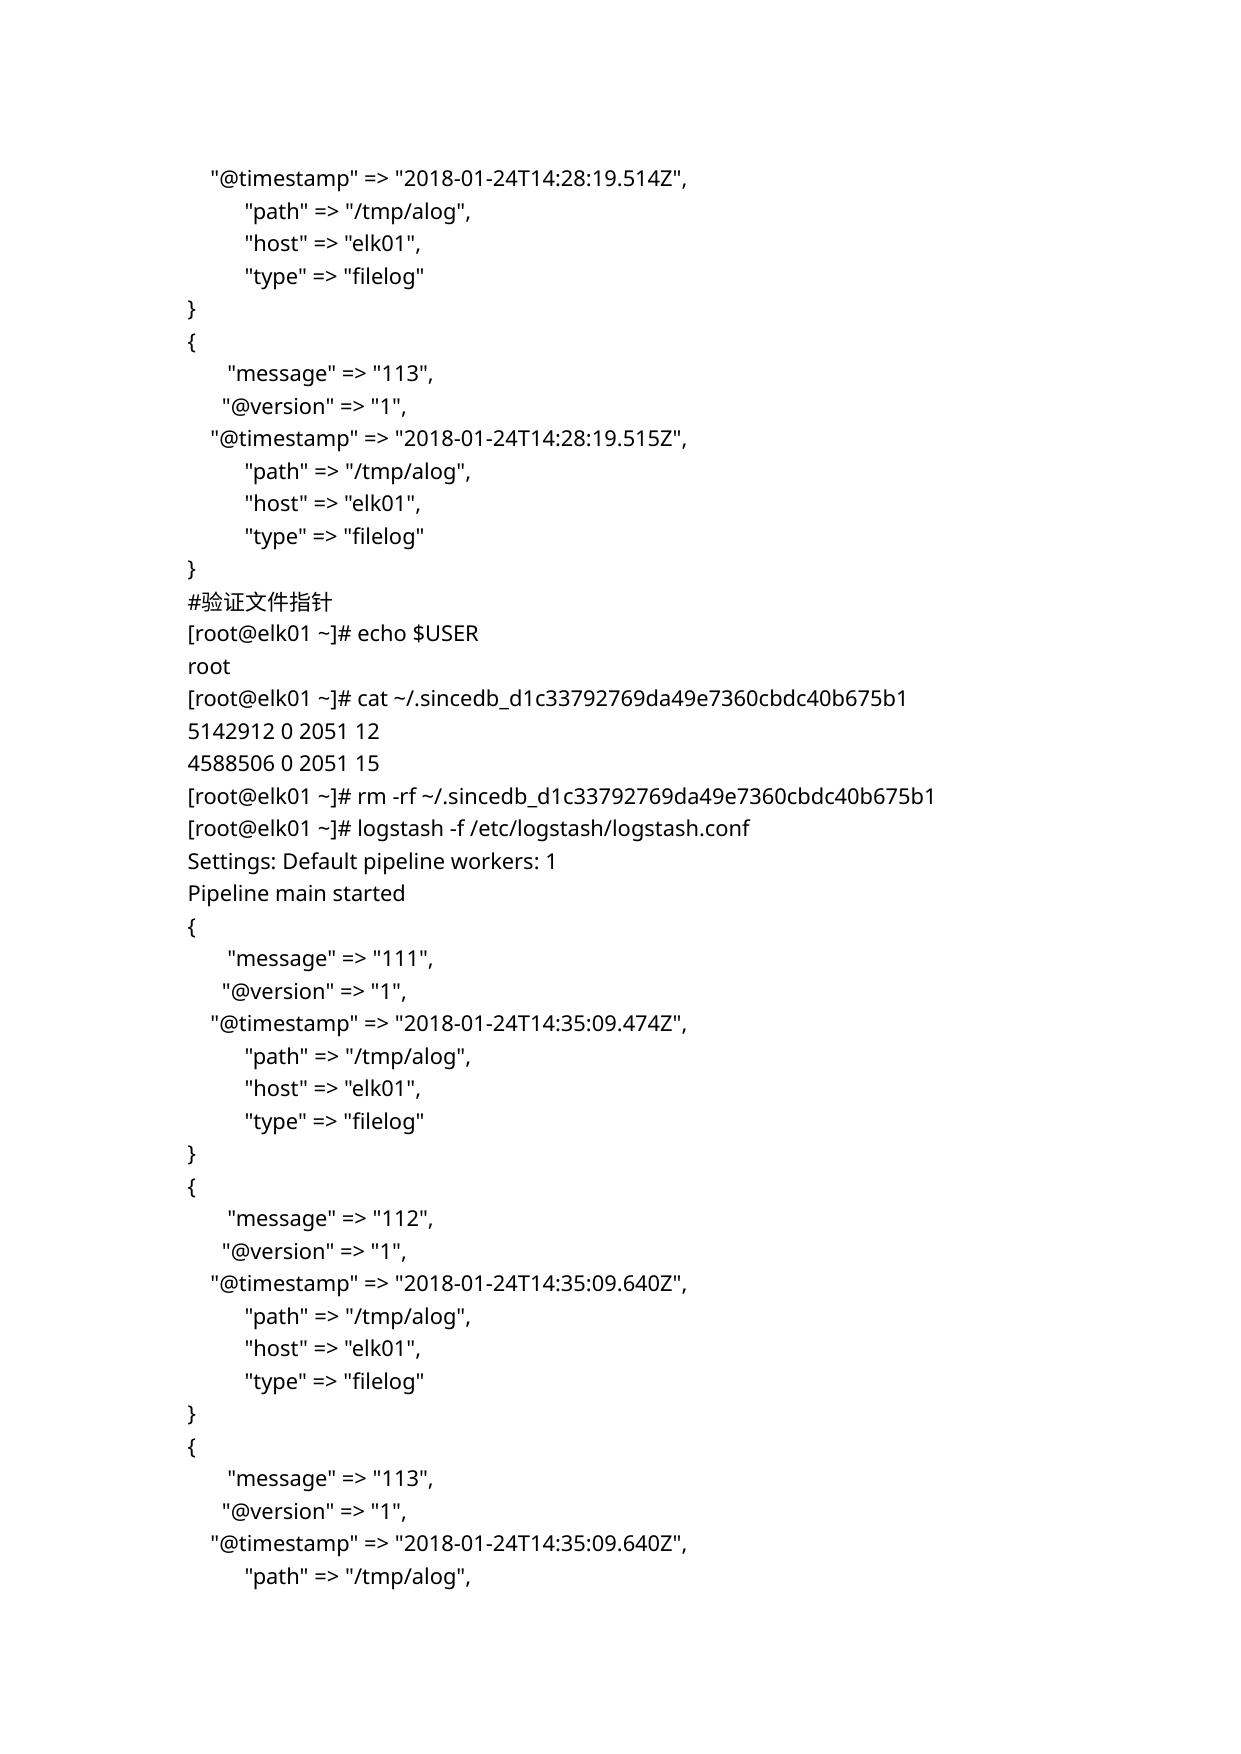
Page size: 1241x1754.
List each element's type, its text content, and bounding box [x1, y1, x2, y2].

text { [187, 909, 1053, 942]
text "@timestamp" => "2018-01-24T14:28:19.514Z", [187, 162, 1053, 194]
text "@timestamp" => "2018-01-24T14:35:09.474Z", [187, 1007, 1053, 1039]
text { [187, 1169, 1053, 1202]
text "path" => "/tmp/alog", [187, 194, 1053, 227]
text Pipeline main started [187, 877, 1053, 909]
text [root@elk01 ~]# logstash -f /etc/logstash/logstash.conf [187, 812, 1053, 844]
text "message" => "113", [187, 1462, 1053, 1494]
text "@version" => "1", [187, 974, 1053, 1007]
text "path" => "/tmp/alog", [187, 1299, 1053, 1332]
text "host" => "elk01", [187, 487, 1053, 519]
text { [187, 324, 1053, 357]
text "message" => "111", [187, 942, 1053, 974]
text "host" => "elk01", [187, 227, 1053, 259]
text } [187, 292, 1053, 324]
text "path" => "/tmp/alog", [187, 1039, 1053, 1072]
text "message" => "112", [187, 1202, 1053, 1234]
text "@timestamp" => "2018-01-24T14:28:19.515Z", [187, 422, 1053, 454]
text [root@elk01 ~]# rm -rf ~/.sincedb_d1c33792769da49e7360cbdc40b675b1 [187, 779, 1053, 812]
text "@version" => "1", [187, 389, 1053, 422]
text 5142912 0 2051 12 [187, 714, 1053, 747]
text "path" => "/tmp/alog", [187, 454, 1053, 487]
text [root@elk01 ~]# cat ~/.sincedb_d1c33792769da49e7360cbdc40b675b1 [187, 682, 1053, 714]
text } [187, 1397, 1053, 1429]
text { [187, 1429, 1053, 1462]
text "host" => "elk01", [187, 1072, 1053, 1104]
text } [187, 552, 1053, 584]
text "type" => "filelog" [187, 259, 1053, 292]
text [root@elk01 ~]# echo $USER [187, 617, 1053, 649]
text "message" => "113", [187, 357, 1053, 389]
text "@timestamp" => "2018-01-24T14:35:09.640Z", [187, 1527, 1053, 1559]
text 4588506 0 2051 15 [187, 747, 1053, 779]
text "@version" => "1", [187, 1234, 1053, 1267]
text #验证文件指针 [187, 584, 1053, 617]
text } [187, 1137, 1053, 1169]
text "@version" => "1", [187, 1494, 1053, 1527]
text "@timestamp" => "2018-01-24T14:35:09.640Z", [187, 1267, 1053, 1299]
text "type" => "filelog" [187, 1364, 1053, 1397]
text root [187, 649, 1053, 682]
text "path" => "/tmp/alog", [187, 1559, 1053, 1592]
text "type" => "filelog" [187, 1104, 1053, 1137]
text "host" => "elk01", [187, 1332, 1053, 1364]
text "type" => "filelog" [187, 519, 1053, 552]
text Settings: Default pipeline workers: 1 [187, 844, 1053, 877]
